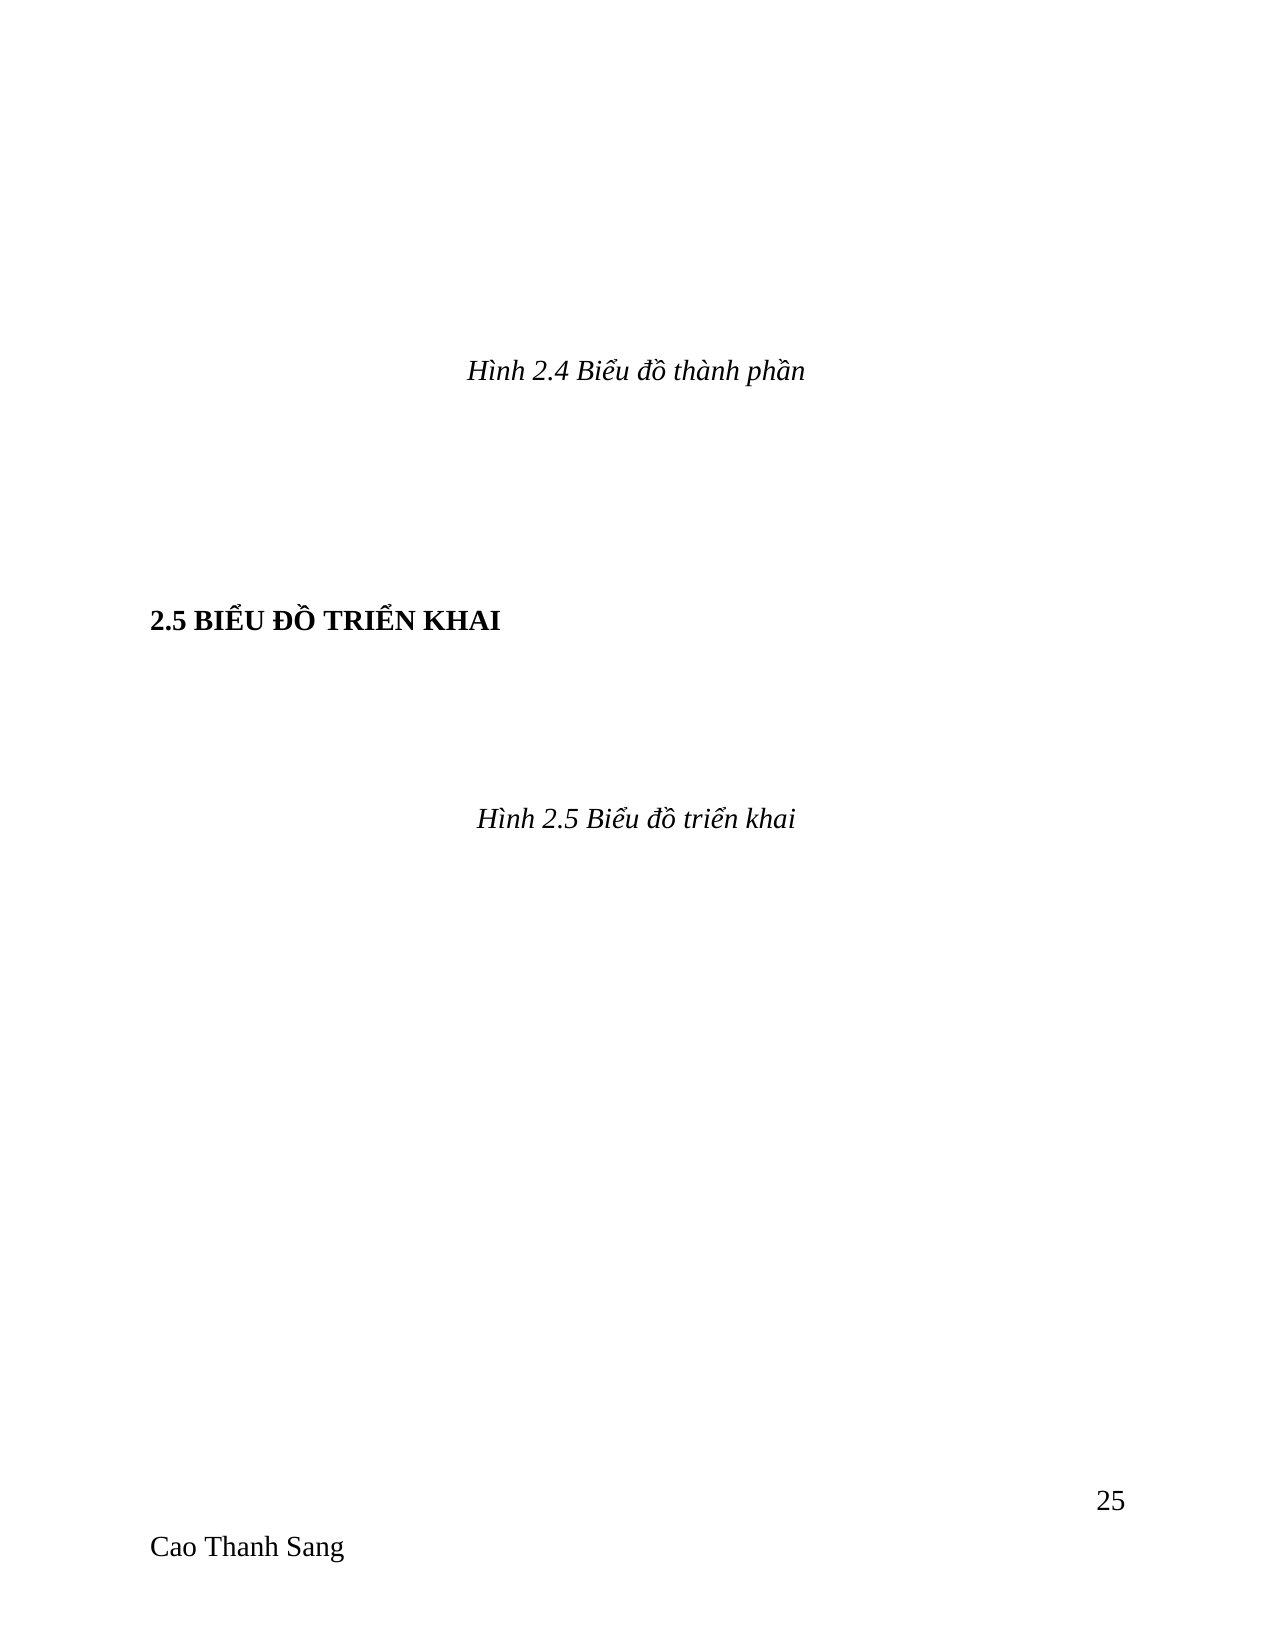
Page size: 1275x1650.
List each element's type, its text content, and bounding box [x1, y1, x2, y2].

text Hình 2.4 Biểu đồ thành phần [150, 353, 1125, 387]
text 2.5 BIỂU ĐỒ TRIỂN KHAI [150, 603, 1125, 636]
text Hình 2.5 Biểu đồ triển khai [150, 801, 1125, 835]
